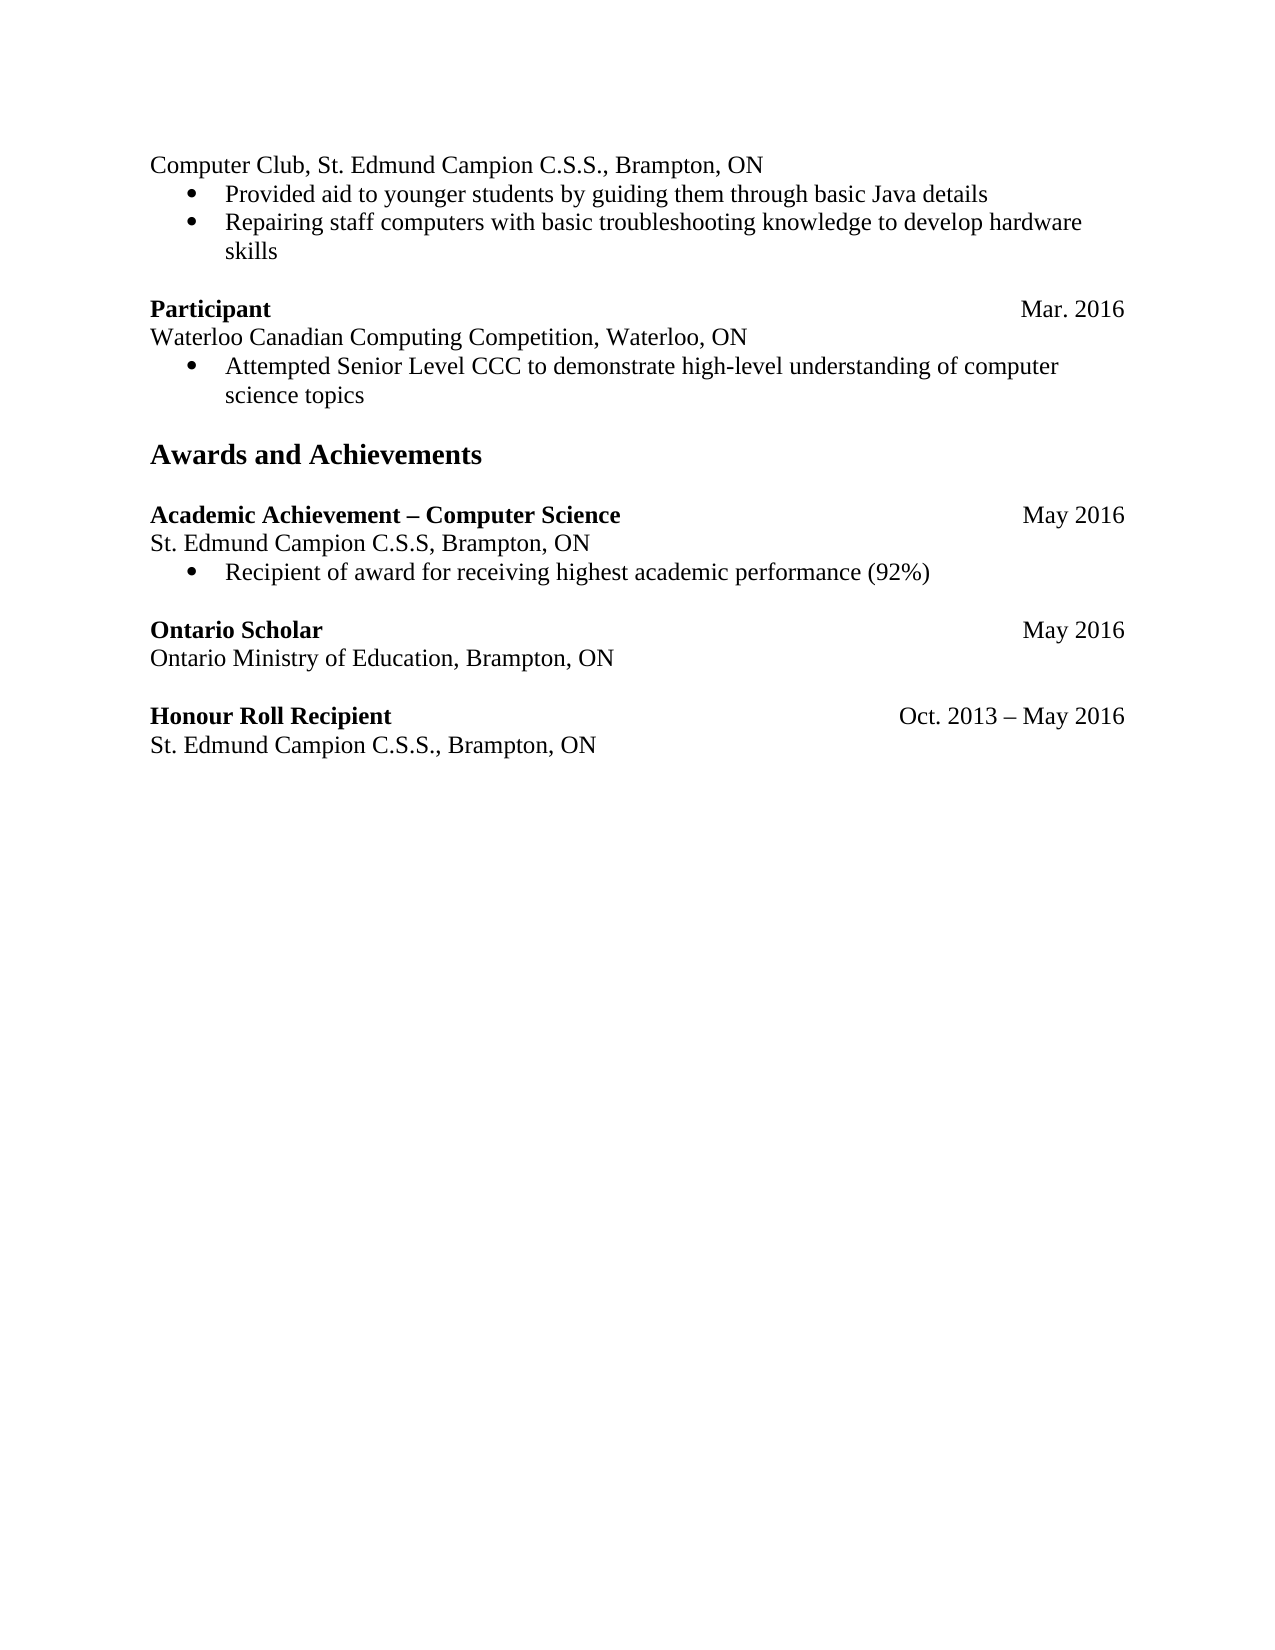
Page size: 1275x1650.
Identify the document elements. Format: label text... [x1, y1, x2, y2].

text Ontario Scholar May 2016 [150, 615, 1124, 643]
text St. Edmund Campion C.S.S, Brampton, ON [150, 528, 1124, 557]
list Recipient of award for receiving highest academic performance (92%) [187, 557, 1124, 586]
text Academic Achievement – Computer Science May 2016 [150, 500, 1124, 528]
list Repairing staff computers with basic troubleshooting knowledge to develop hardware skills [187, 207, 1124, 265]
list Attempted Senior Level CCC to demonstrate high-level understanding of computer science topics [187, 351, 1124, 409]
text Ontario Ministry of Education, Brampton, ON [150, 643, 1124, 672]
text St. Edmund Campion C.S.S., Brampton, ON [150, 730, 1124, 758]
text Waterloo Canadian Computing Competition, Waterloo, ON [150, 322, 1124, 351]
text Computer Club, St. Edmund Campion C.S.S., Brampton, ON [150, 150, 1124, 179]
text Awards and Achievements [150, 437, 1124, 471]
list Provided aid to younger students by guiding them through basic Java details [187, 179, 1124, 207]
text Honour Roll Recipient Oct. 2013 – May 2016 [150, 701, 1124, 730]
text Participant Mar. 2016 [150, 294, 1124, 322]
